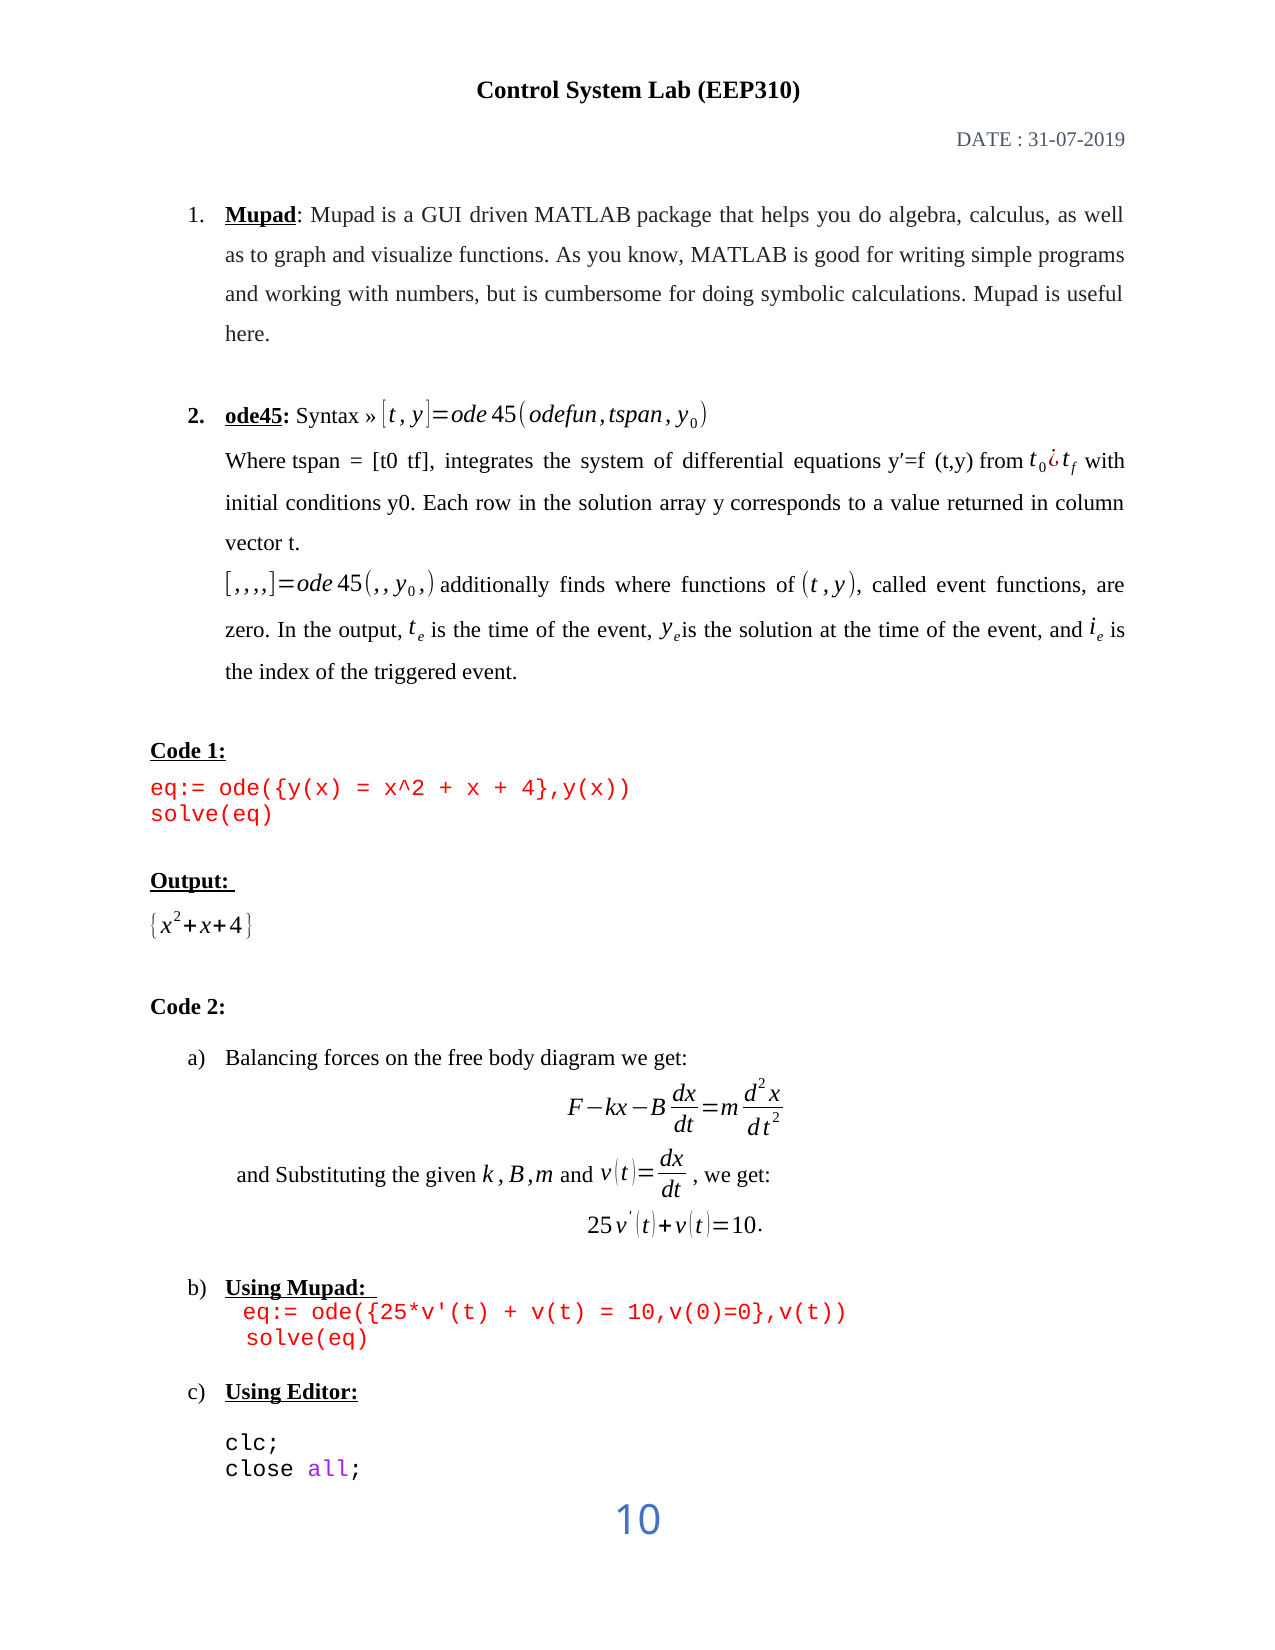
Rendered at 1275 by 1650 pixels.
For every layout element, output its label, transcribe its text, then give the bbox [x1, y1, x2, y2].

text Output: [150, 867, 1125, 894]
list close all; [225, 1457, 1125, 1483]
text solve(eq) [187, 1326, 1125, 1352]
text Code 2: [150, 993, 1125, 1019]
text Code 1: [150, 737, 1125, 763]
list and Substituting the given and , we get: [225, 1144, 1125, 1203]
list Where tspan = [t0 tf], integrates the system of differential equations y′=f (t,y) from with initial conditions y0. Each row in the solution array y corresponds to a value returned in column vector t. [225, 445, 1125, 489]
list . [225, 1207, 1125, 1240]
list Using Editor: [187, 1378, 1125, 1404]
list clc; [225, 1431, 1125, 1457]
list ode45: Syntax » [187, 399, 1125, 432]
list Balancing forces on the free body diagram we get: [187, 1044, 1125, 1070]
list Where tspan = [t0 tf], integrates the system of differential equations y′=f (t,y) from with initial conditions y0. Each row in the solution array y corresponds to a value returned in column vector t. [225, 516, 1125, 555]
text solve(eq) [150, 802, 1125, 828]
list Mupad: Mupad is a GUI driven MATLAB package that helps you do algebra, calculus, as well as to graph and visualize functions. As you know, MATLAB is good for writing simple programs and working with numbers, but is cumbersome for doing symbolic calculations. Mupad is useful here. [187, 201, 1125, 346]
text additionally finds where functions of , called event functions, are zero. In the output, is the time of the event, is the solution at the time of the event, and is the index of the triggered event. [225, 568, 1125, 684]
list Using Mupad: [187, 1274, 1125, 1300]
list eq:= ode({25*v'(t) + v(t) = 10,v(0)=0},v(t)) [225, 1300, 1125, 1326]
text eq:= ode({y(x) = x^2 + x + 4},y(x)) [150, 776, 1125, 802]
